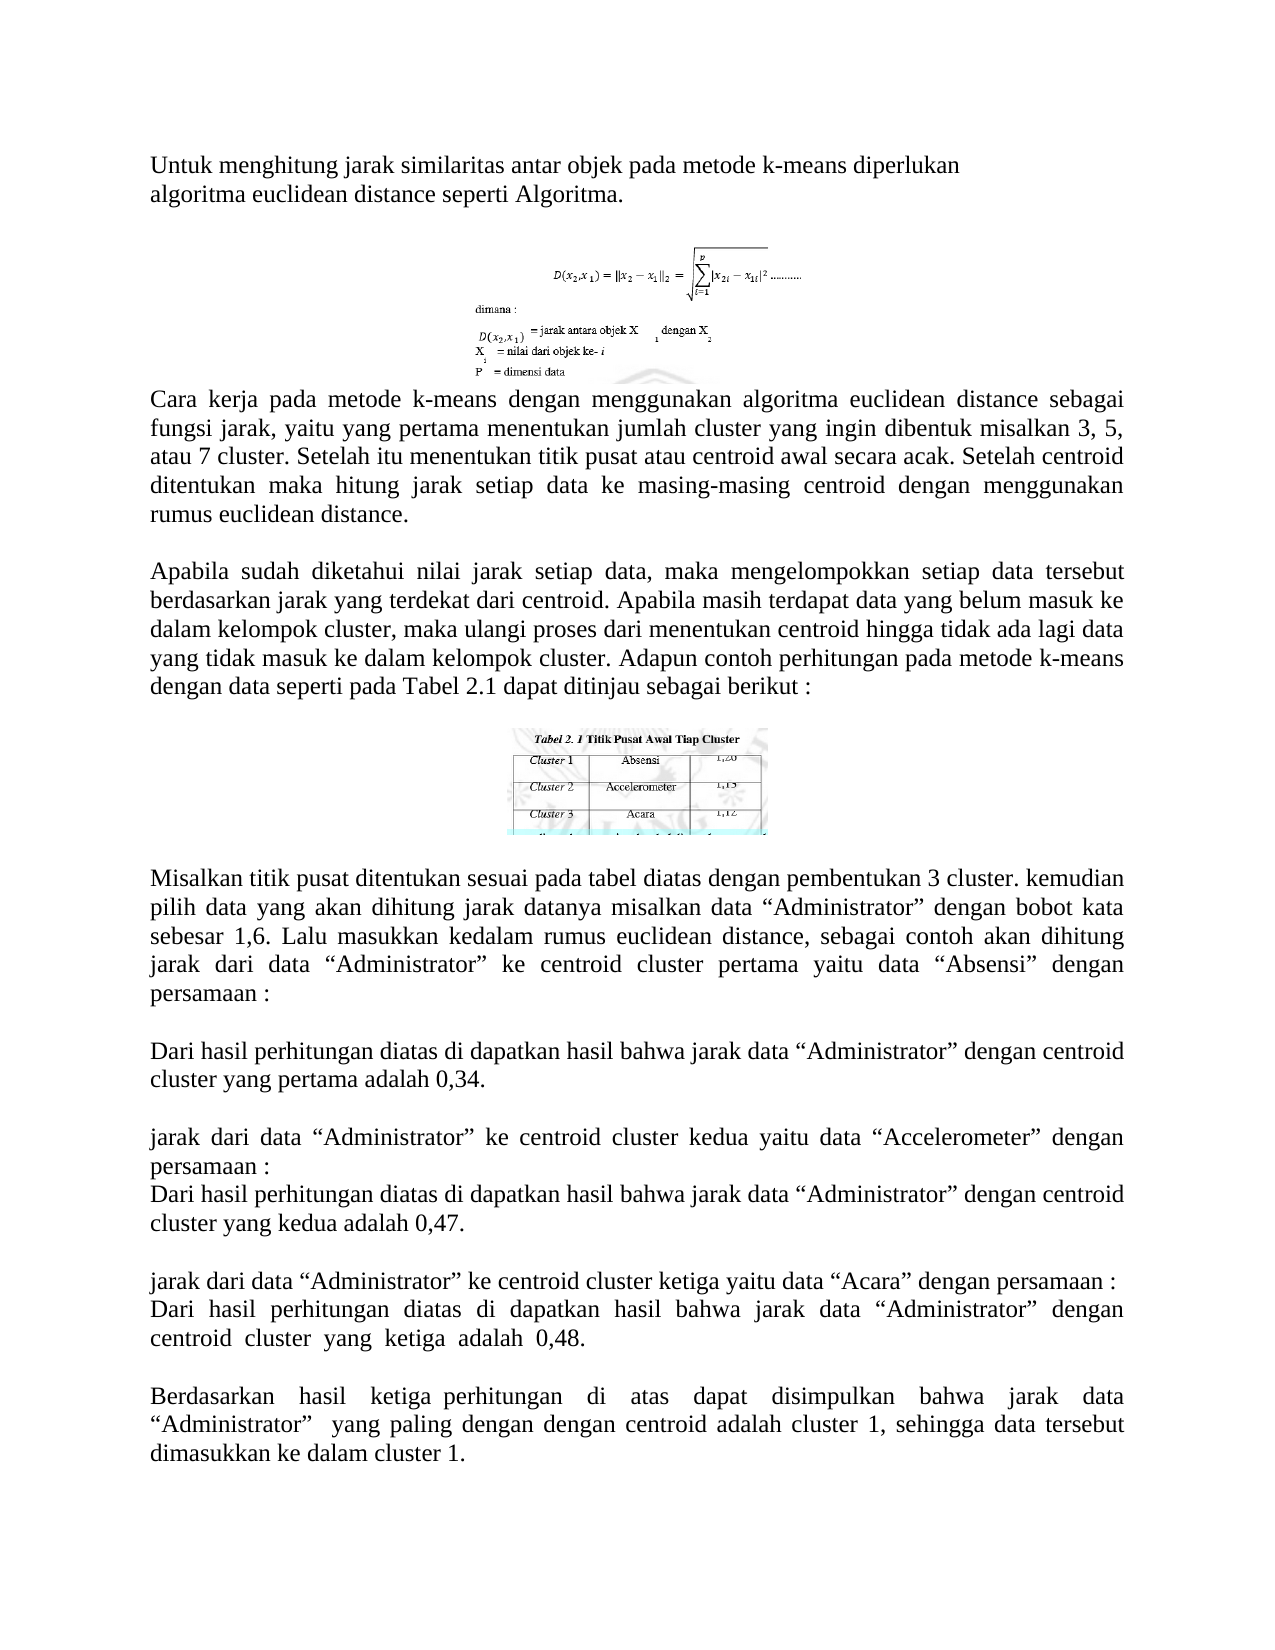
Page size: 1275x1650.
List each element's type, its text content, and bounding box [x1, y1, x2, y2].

text Berdasarkan hasil ketiga perhitungan di atas dapat disimpulkan bahwa jarak data “Administrator” yang paling dengan dengan centroid adalah cluster 1, sehingga data tersebut dimasukkan ke dalam cluster 1. [150, 1381, 1125, 1467]
text Cara kerja pada metode k-means dengan menggunakan algoritma euclidean distance sebagai fungsi jarak, yaitu yang pertama menentukan jumlah cluster yang ingin dibentuk misalkan 3, 5, atau 7 cluster. Setelah itu menentukan titik pusat atau centroid awal secara acak. Setelah centroid ditentukan maka hitung jarak setiap data ke masing-masing centroid dengan menggunakan rumus euclidean distance. [150, 384, 1125, 528]
text Dari hasil perhitungan diatas di dapatkan hasil bahwa jarak data “Administrator” dengan centroid cluster yang ketiga adalah 0,48. [150, 1294, 1125, 1352]
picture [468, 235, 807, 384]
text Untuk menghitung jarak similaritas antar objek pada metode k-means diperlukan [150, 150, 1125, 179]
text Apabila sudah diketahui nilai jarak setiap data, maka mengelompokkan setiap data tersebut berdasarkan jarak yang terdekat dari centroid. Apabila masih terdapat data yang belum masuk ke dalam kelompok cluster, maka ulangi proses dari menentukan centroid hingga tidak ada lagi data yang tidak masuk ke dalam kelompok cluster. Adapun contoh perhitungan pada metode k-means dengan data seperti pada Tabel 2.1 dapat ditinjau sebagai berikut : [150, 556, 1125, 700]
text jarak dari data “Administrator” ke centroid cluster ketiga yaitu data “Acara” dengan persamaan : [150, 1266, 1125, 1294]
text Misalkan titik pusat ditentukan sesuai pada tabel diatas dengan pembentukan 3 cluster. kemudian pilih data yang akan dihitung jarak datanya misalkan data “Administrator” dengan bobot kata sebesar 1,6. Lalu masukkan kedalam rumus euclidean distance, sebagai contoh akan dihitung jarak dari data “Administrator” ke centroid cluster pertama yaitu data “Absensi” dengan persamaan : [150, 863, 1125, 1007]
text algoritma euclidean distance seperti Algoritma. [150, 179, 1125, 207]
text Dari hasil perhitungan diatas di dapatkan hasil bahwa jarak data “Administrator” dengan centroid cluster yang pertama adalah 0,34. [150, 1036, 1125, 1093]
text jarak dari data “Administrator” ke centroid cluster kedua yaitu data “Accelerometer” dengan persamaan : [150, 1122, 1125, 1179]
picture [507, 728, 768, 835]
text Dari hasil perhitungan diatas di dapatkan hasil bahwa jarak data “Administrator” dengan centroid cluster yang kedua adalah 0,47. [150, 1179, 1125, 1237]
